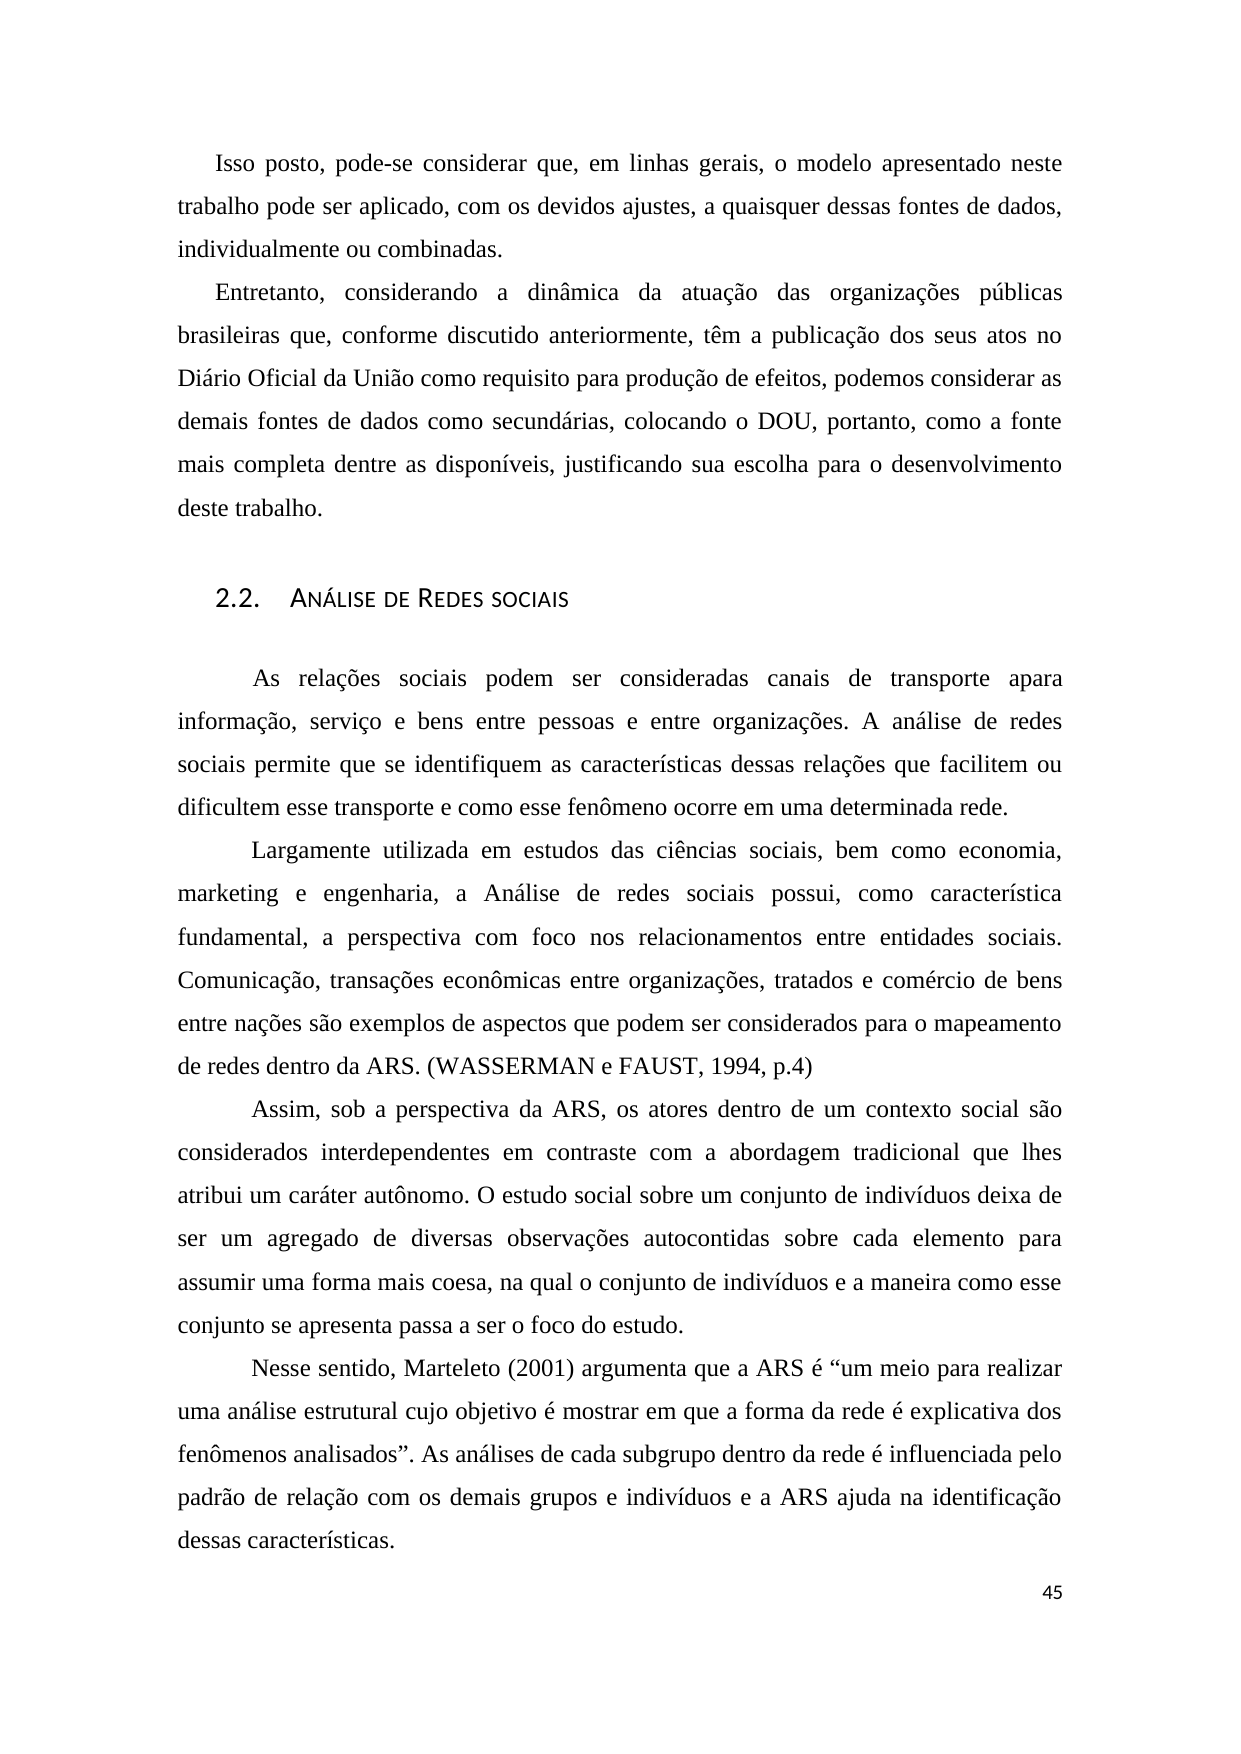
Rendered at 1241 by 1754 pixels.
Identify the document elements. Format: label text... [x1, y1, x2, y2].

text Entretanto, considerando a dinâmica da atuação das organizações públicas brasileiras que, conforme discutido anteriormente, têm a publicação dos seus atos no Diário Oficial da União como requisito para produção de efeitos, podemos considerar as demais fontes de dados como secundárias, colocando o DOU, portanto, como a fonte mais completa dentre as disponíveis, justificando sua escolha para o desenvolvimento deste trabalho. [177, 277, 1063, 521]
text Largamente utilizada em estudos das ciências sociais, bem como economia, marketing e engenharia, a Análise de redes sociais possui, como característica fundamental, a perspectiva com foco nos relacionamentos entre entidades sociais. Comunicação, transações econômicas entre organizações, tratados e comércio de bens entre nações são exemplos de aspectos que podem ser considerados para o mapeamento de redes dentro da ARS. (WASSERMAN e FAUST, 1994, p.4) [177, 835, 1063, 1080]
subtitle Análise de Redes sociais [215, 579, 1063, 614]
text Nesse sentido, Marteleto (2001) argumenta que a ARS é “um meio para realizar uma análise estrutural cujo objetivo é mostrar em que a forma da rede é explicativa dos fenômenos analisados”. As análises de cada subgrupo dentro da rede é influenciada pelo padrão de relação com os demais grupos e indivíduos e a ARS ajuda na identificação dessas características. [177, 1353, 1063, 1554]
text Assim, sob a perspectiva da ARS, os atores dentro de um contexto social são considerados interdependentes em contraste com a abordagem tradicional que lhes atribui um caráter autônomo. O estudo social sobre um conjunto de indivíduos deixa de ser um agregado de diversas observações autocontidas sobre cada elemento para assumir uma forma mais coesa, na qual o conjunto de indivíduos e a maneira como esse conjunto se apresenta passa a ser o foco do estudo. [177, 1094, 1063, 1338]
text As relações sociais podem ser consideradas canais de transporte apara informação, serviço e bens entre pessoas e entre organizações. A análise de redes sociais permite que se identifiquem as características dessas relações que facilitem ou dificultem esse transporte e como esse fenômeno ocorre em uma determinada rede. [177, 663, 1063, 821]
text Isso posto, pode-se considerar que, em linhas gerais, o modelo apresentado neste trabalho pode ser aplicado, com os devidos ajustes, a quaisquer dessas fontes de dados, individualmente ou combinadas. [177, 148, 1063, 263]
